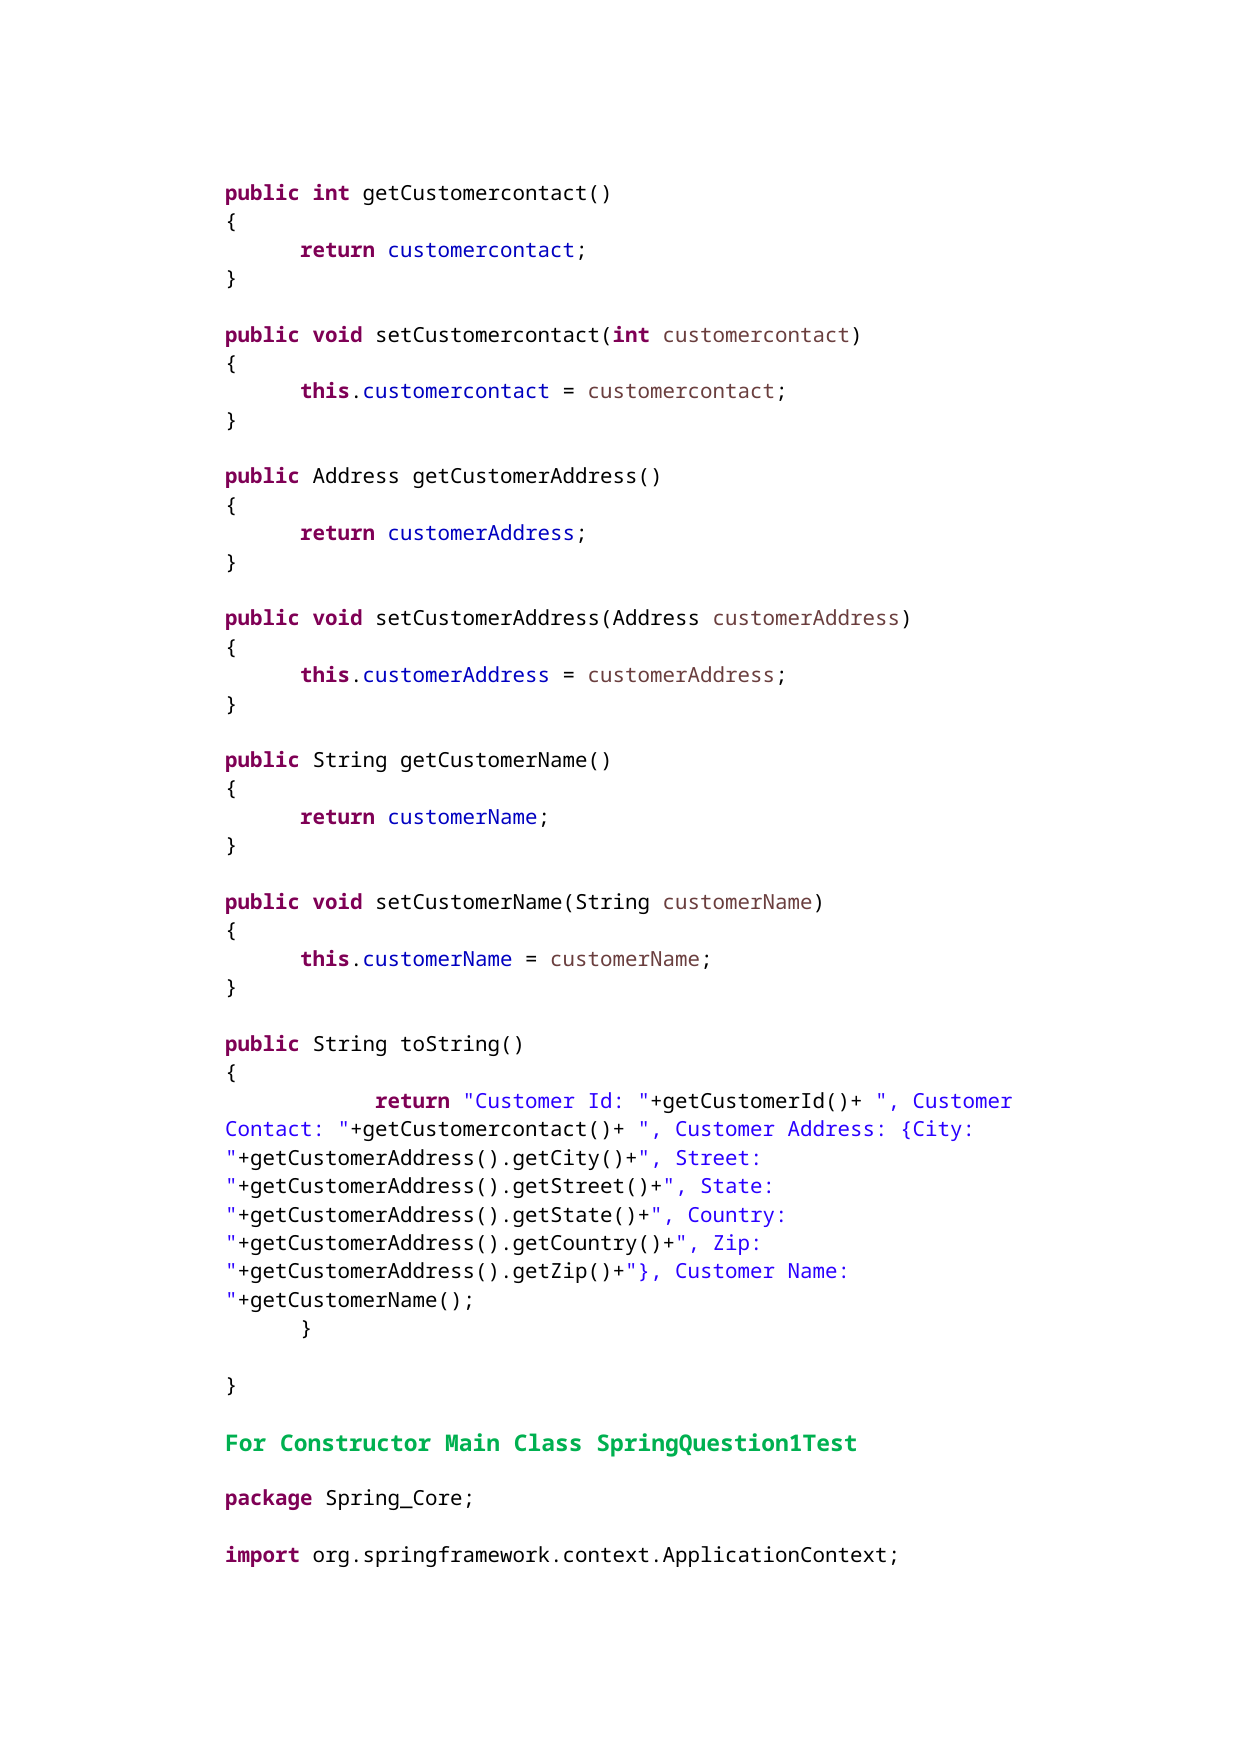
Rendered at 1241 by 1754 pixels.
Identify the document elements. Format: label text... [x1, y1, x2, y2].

text public void setCustomercontact(int customercontact) [150, 320, 1090, 348]
text return customerAddress; [150, 518, 1090, 547]
text } [225, 1313, 1090, 1342]
text this.customerName = customerName; [150, 944, 1090, 972]
text this.customercontact = customercontact; [150, 377, 1090, 405]
text { [150, 348, 1090, 377]
text { [150, 490, 1090, 518]
text } [150, 689, 1090, 717]
text return customerName; [150, 802, 1090, 830]
text } [150, 405, 1090, 433]
text package Spring_Core; [225, 1483, 1090, 1512]
text public void setCustomerAddress(Address customerAddress) [150, 603, 1090, 632]
text { [150, 632, 1090, 660]
text this.customerAddress = customerAddress; [150, 660, 1090, 689]
text } [225, 1370, 1090, 1398]
text { [150, 1057, 1090, 1086]
text public String getCustomerName() [150, 745, 1090, 773]
text public Address getCustomerAddress() [150, 462, 1090, 490]
text public int getCustomercontact() [150, 178, 1090, 206]
text public String toString() [150, 1029, 1090, 1057]
text return customercontact; [150, 235, 1090, 263]
text { [150, 206, 1090, 235]
text import org.springframework.context.ApplicationContext; [225, 1540, 1090, 1569]
text { [150, 773, 1090, 802]
text } [150, 263, 1090, 292]
text } [150, 547, 1090, 575]
text return "Customer Id: "+getCustomerId()+ ", Customer Contact: "+getCustomercontact()+ ", Customer Address: {City: "+getCustomerAddress().getCity()+", Street: "+getCustomerAddress().getStreet()+", State: "+getCustomerAddress().getState()+", Country: "+getCustomerAddress().getCountry()+", Zip: "+getCustomerAddress().getZip()+"}, Customer Name: "+getCustomerName(); [225, 1086, 1090, 1313]
text { [150, 915, 1090, 944]
text public void setCustomerName(String customerName) [150, 887, 1090, 915]
text For Constructor Main Class SpringQuestion1Test [225, 1427, 1090, 1458]
text } [150, 972, 1090, 1001]
text } [150, 830, 1090, 859]
